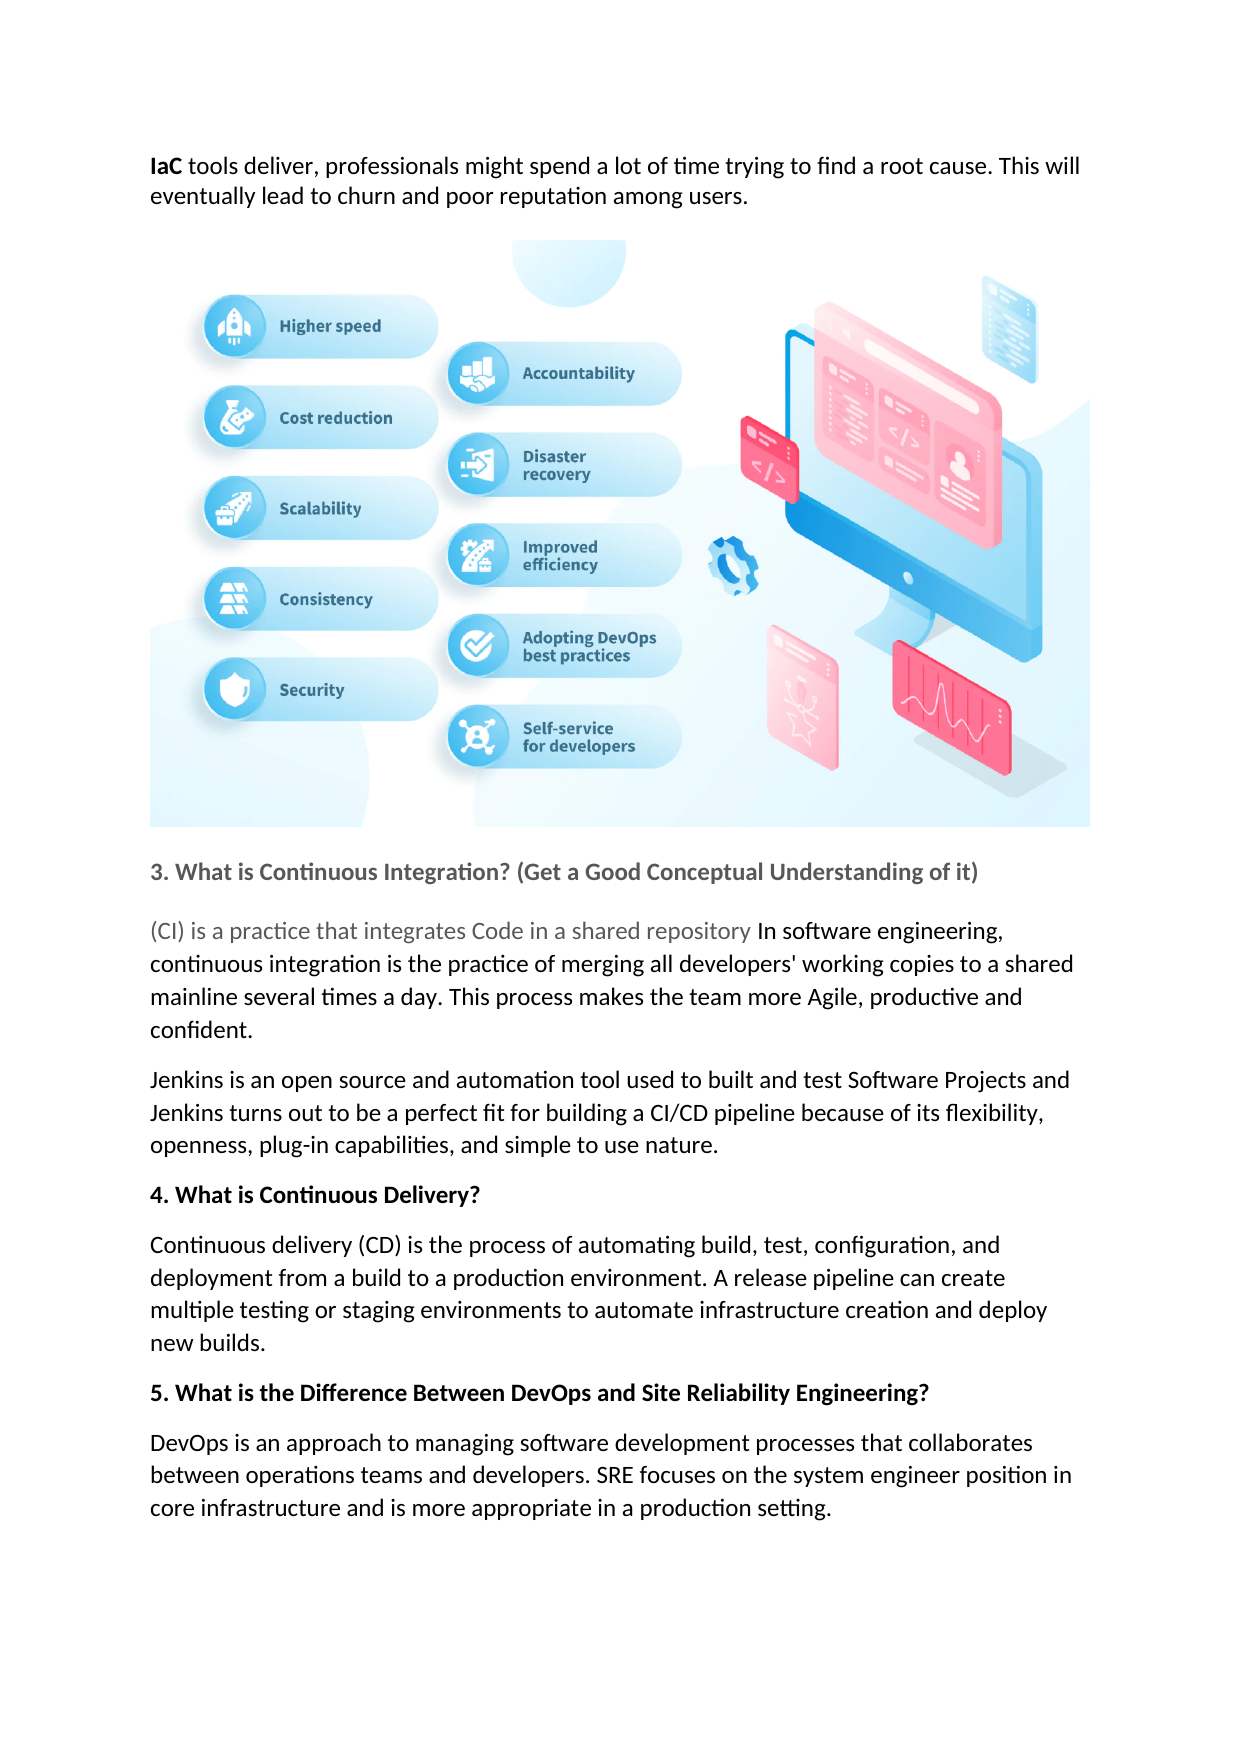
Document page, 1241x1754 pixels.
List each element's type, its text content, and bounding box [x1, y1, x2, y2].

text Continuous delivery (CD) is the process of automating build, test, configuration, and deployment from a build to a production environment. A release pipeline can create multiple testing or staging environments to automate infrastructure creation and deploy new builds. [150, 1229, 1090, 1358]
text 4. What is Continuous Delivery? [150, 1179, 1090, 1210]
picture [150, 240, 1091, 827]
text 3. What is Continuous Integration? (Get a Good Conceptual Understanding of it) [150, 856, 1090, 886]
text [150, 150, 1090, 211]
text DevOps is an approach to managing software development processes that collaborates between operations teams and developers. SRE focuses on the system engineer position in core infrastructure and is more appropriate in a production setting. [150, 1427, 1090, 1523]
text 5. What is the Difference Between DevOps and Site Reliability Engineering? [150, 1377, 1090, 1408]
text (CI) is a practice that integrates Code in a shared repository In software engineering, continuous integration is the practice of merging all developers' working copies to a shared mainline several times a day. This process makes the team more Agile, productive and confident. [150, 916, 1090, 1045]
text Jenkins is an open source and automation tool used to built and test Software Projects and Jenkins turns out to be a perfect fit for building a CI/CD pipeline because of its flexibility, openness, plug-in capabilities, and simple to use nature. [150, 1064, 1090, 1160]
